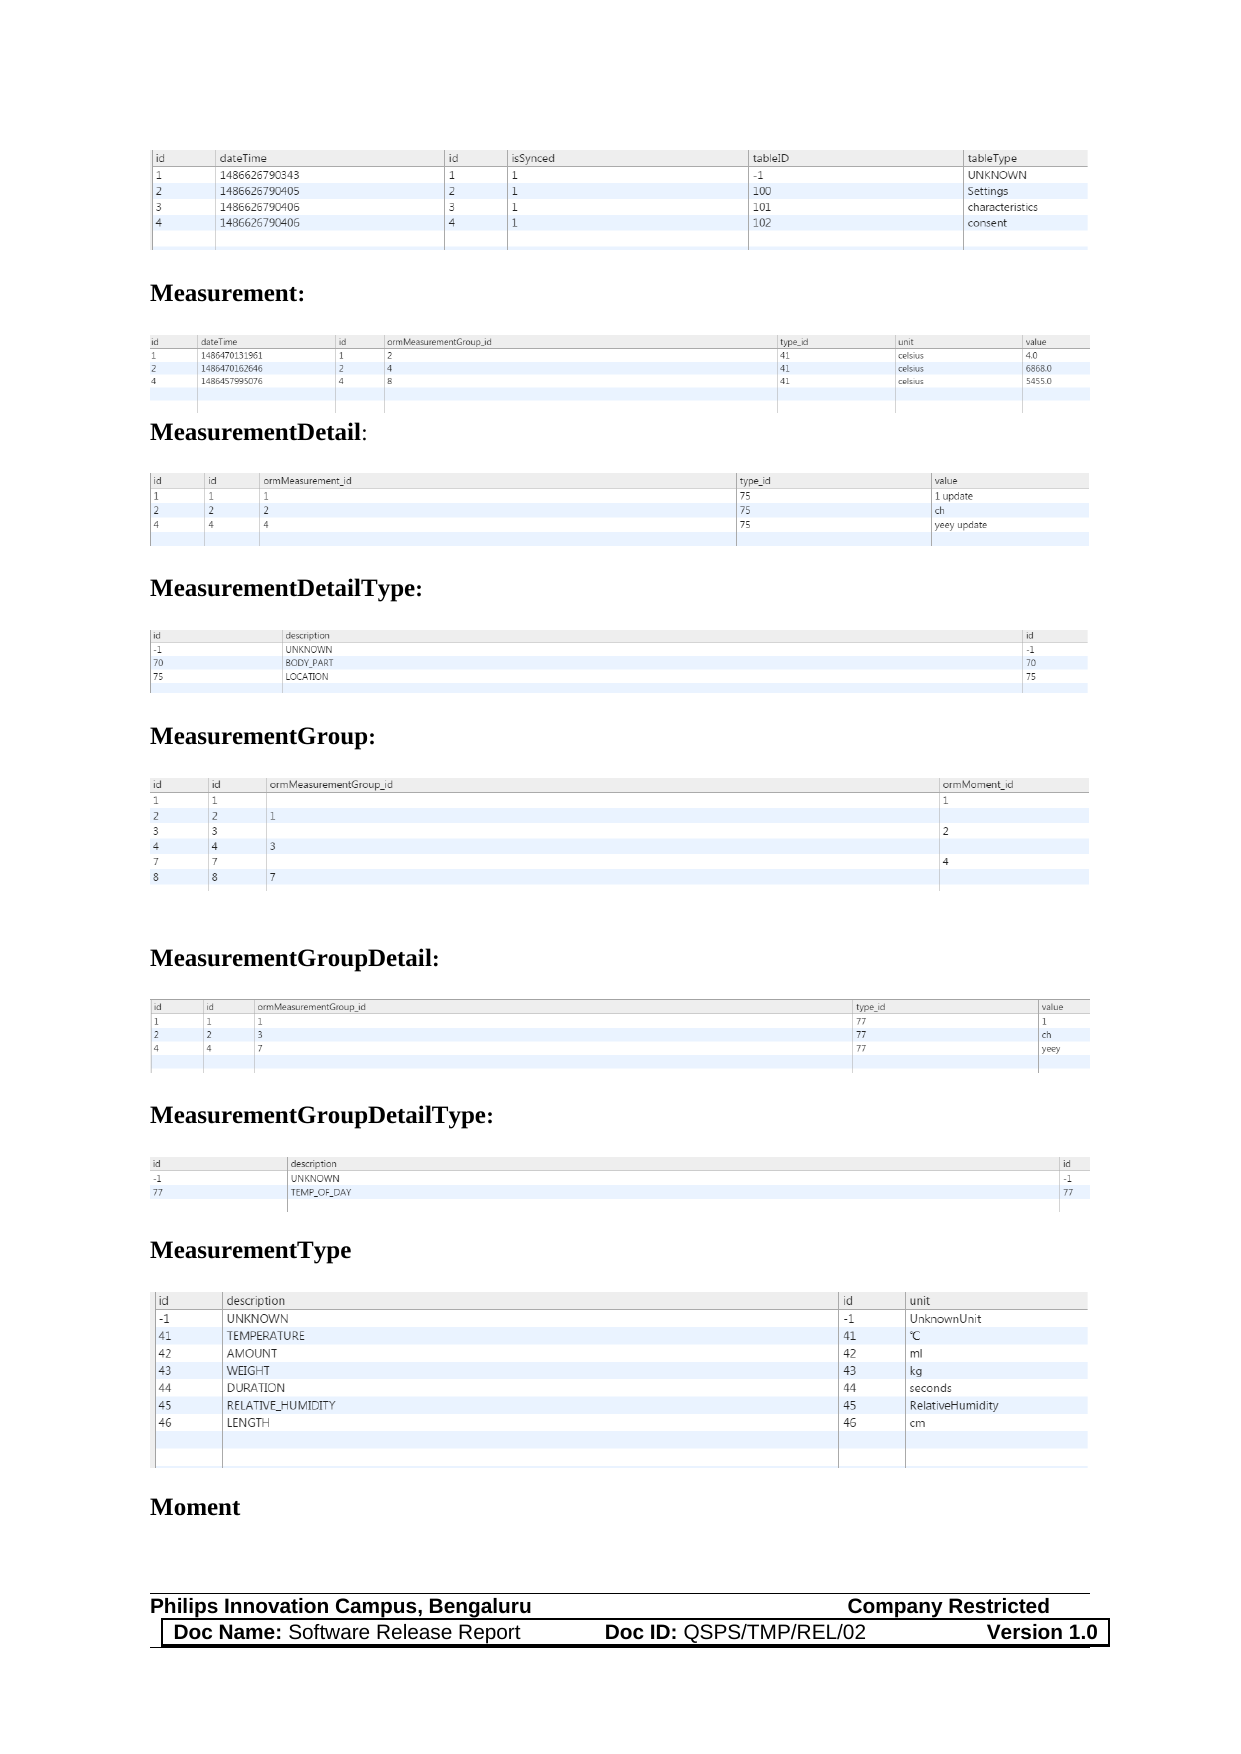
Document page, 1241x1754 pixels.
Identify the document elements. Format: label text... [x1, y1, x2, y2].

picture [150, 999, 1090, 1073]
subtitle MeasurementGroup: [150, 721, 1090, 750]
picture [150, 150, 1088, 250]
picture [150, 335, 1090, 413]
picture [150, 1292, 1088, 1468]
subtitle MeasurementGroupDetail: [150, 943, 1090, 972]
subtitle MeasurementDetailType: [150, 573, 1090, 602]
picture [150, 778, 1089, 891]
picture [150, 473, 1089, 546]
picture [150, 1157, 1090, 1212]
picture [150, 630, 1088, 693]
subtitle Measurement: [150, 278, 1090, 307]
subtitle MeasurementDetail: [150, 417, 1090, 446]
text Moment [150, 1492, 1090, 1521]
subtitle MeasurementGroupDetailType: [150, 1101, 1090, 1129]
text MeasurementType [150, 1235, 1090, 1264]
